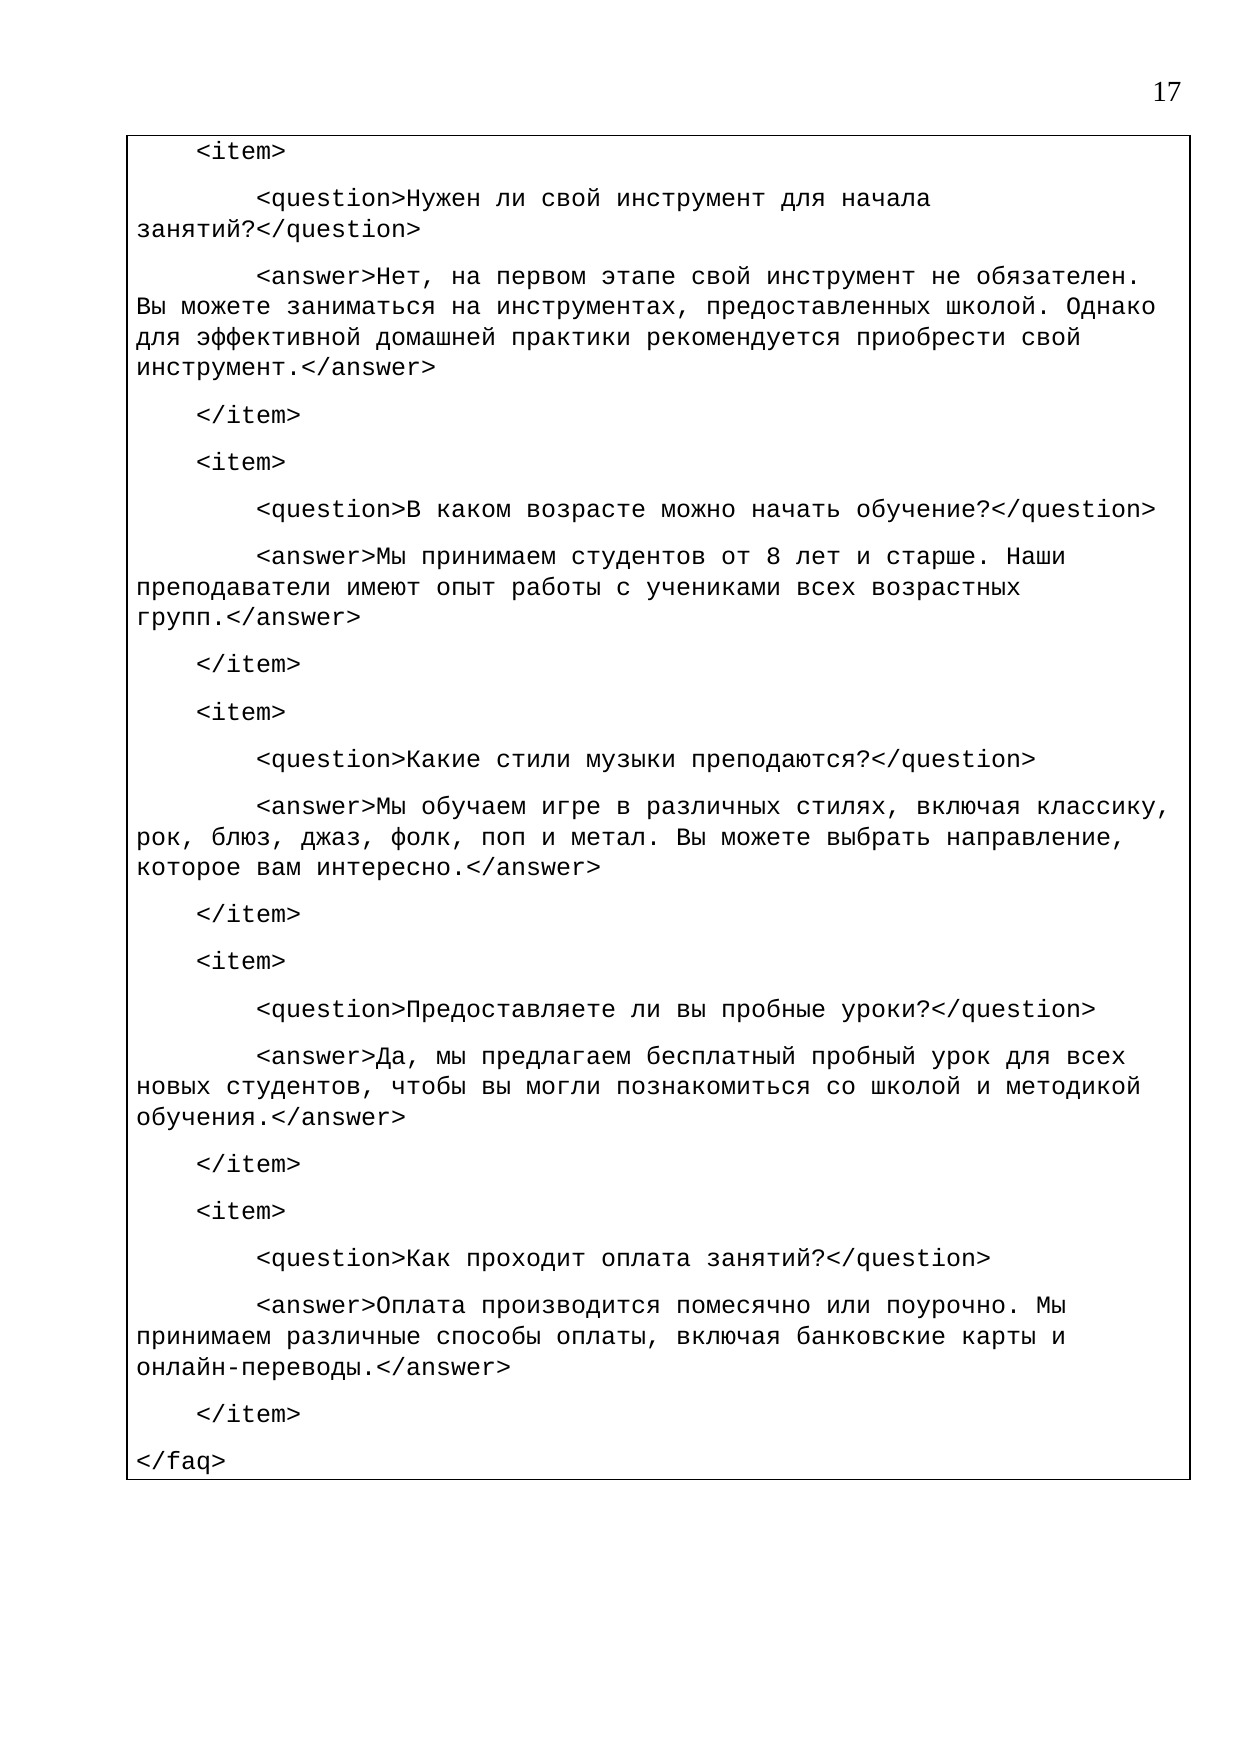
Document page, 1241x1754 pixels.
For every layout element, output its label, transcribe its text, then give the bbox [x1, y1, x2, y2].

text <question>Нужен ли свой инструмент для начала занятий?</question> [128, 183, 1189, 244]
text </faq> [128, 1445, 1189, 1479]
text <item> [128, 696, 1189, 727]
text <answer>Оплата производится помесячно или поурочно. Мы принимаем различные способы оплаты, включая банковские карты и онлайн-переводы.</answer> [128, 1290, 1189, 1382]
text </item> [128, 649, 1189, 680]
text </item> [128, 899, 1189, 930]
text <answer>Мы принимаем студентов от 8 лет и старше. Наши преподаватели имеют опыт работы с учениками всех возрастных групп.</answer> [128, 541, 1189, 633]
text <item> [128, 136, 1189, 167]
text </item> [128, 399, 1189, 431]
text <question>Как проходит оплата занятий?</question> [128, 1243, 1189, 1274]
text <item> [128, 1196, 1189, 1227]
text <question>Предоставляете ли вы пробные уроки?</question> [128, 993, 1189, 1024]
text <answer>Нет, на первом этапе свой инструмент не обязателен. Вы можете заниматься на инструментах, предоставленных школой. Однако для эффективной домашней практики рекомендуется приобрести свой инструмент.</answer> [128, 260, 1189, 383]
text <answer>Мы обучаем игре в различных стилях, включая классику, рок, блюз, джаз, фолк, поп и метал. Вы можете выбрать направление, которое вам интересно.</answer> [128, 790, 1189, 883]
text <answer>Да, мы предлагаем бесплатный пробный урок для всех новых студентов, чтобы вы могли познакомиться со школой и методикой обучения.</answer> [128, 1040, 1189, 1133]
text <item> [128, 946, 1189, 977]
text <question>Какие стили музыки преподаются?</question> [128, 743, 1189, 775]
text </item> [128, 1398, 1189, 1430]
text </item> [128, 1148, 1189, 1180]
text <item> [128, 446, 1189, 478]
text <question>В каком возрасте можно начать обучение?</question> [128, 493, 1189, 525]
